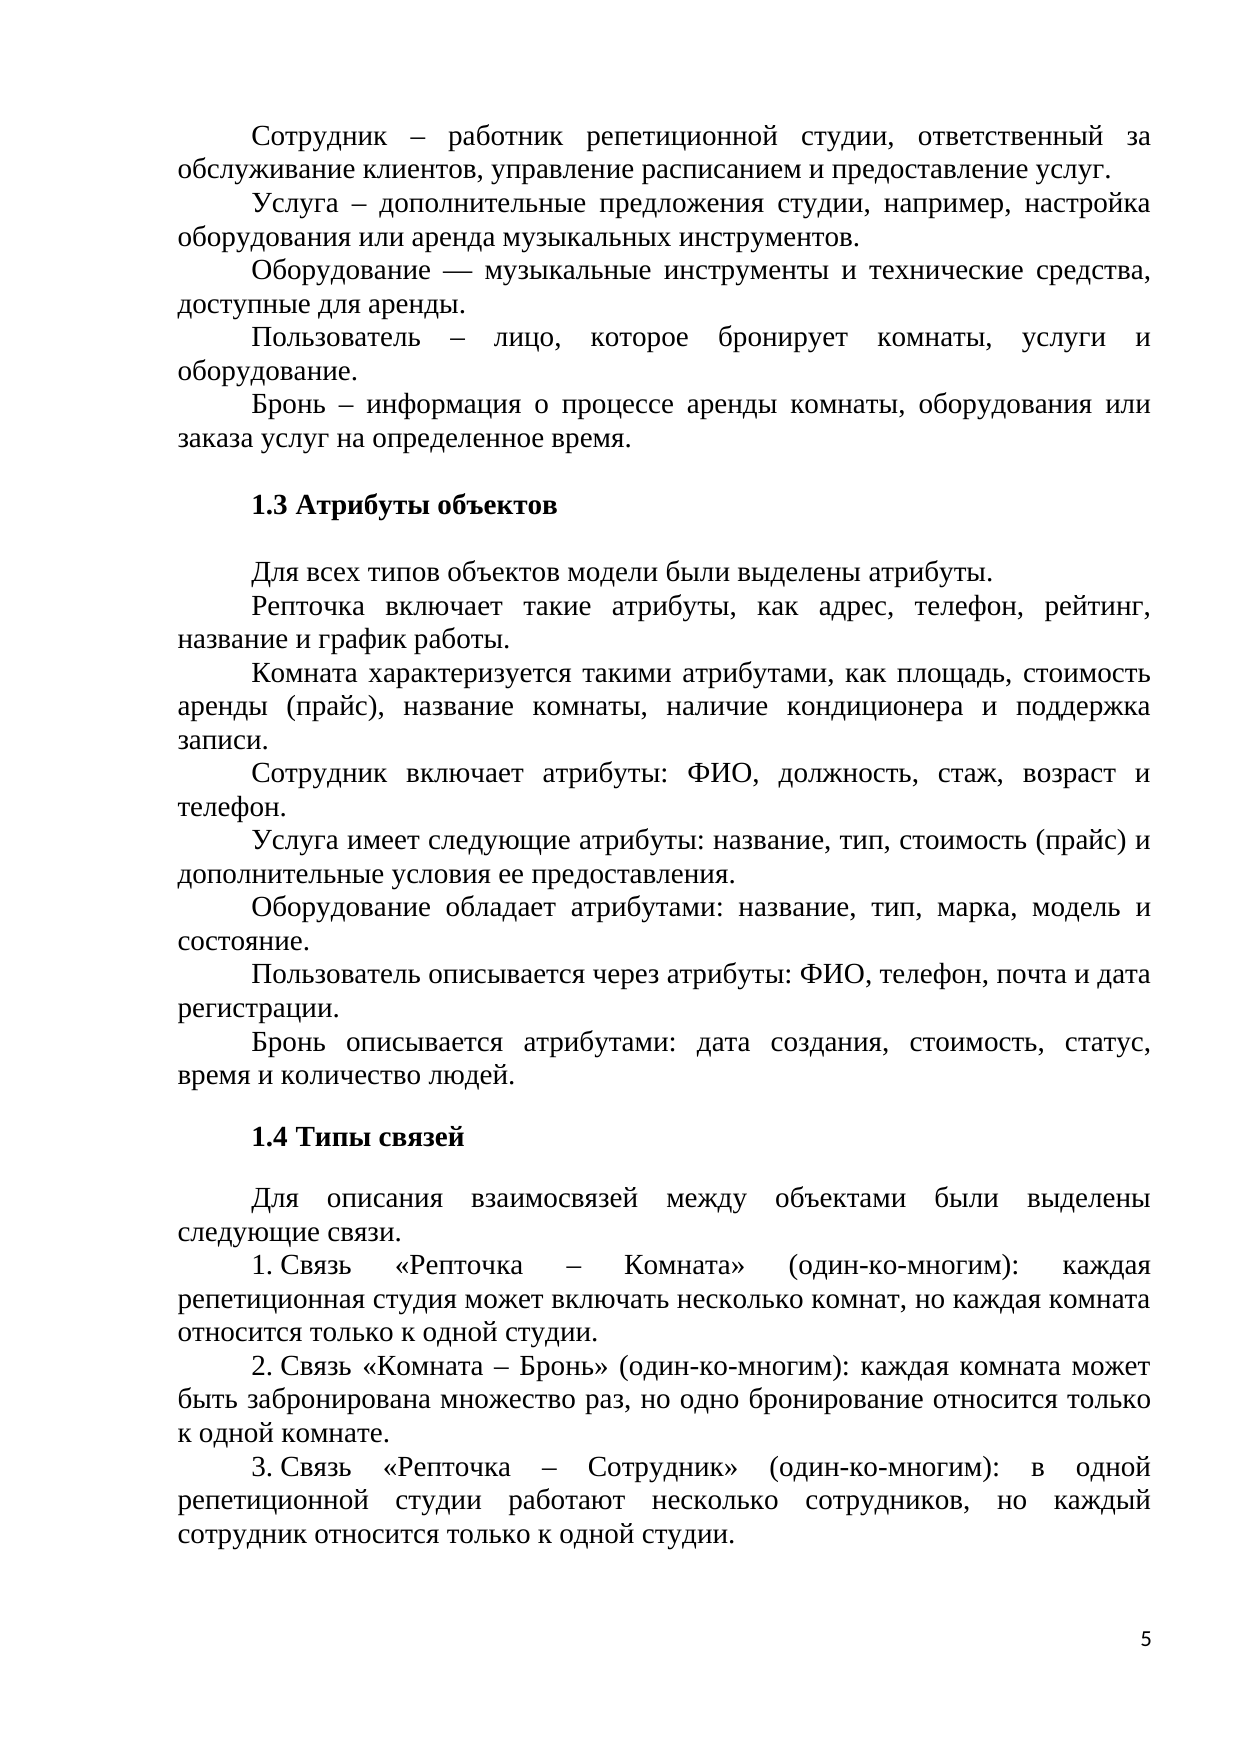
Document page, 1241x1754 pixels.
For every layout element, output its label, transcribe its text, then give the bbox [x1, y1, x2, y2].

text Пользователь описывается через атрибуты: ФИО, телефон, почта и дата регистрации. [177, 957, 1152, 1024]
text Бронь описывается атрибутами: дата создания, стоимость, статус, время и количество людей. [177, 1024, 1152, 1091]
text 3. Связь «Репточка – Сотрудник» (один-ко-многим): в одной репетиционной студии работают несколько сотрудников, но каждый сотрудник относится только к одной студии. [177, 1449, 1152, 1549]
text Услуга – дополнительные предложения студии, например, настройка оборудования или аренда музыкальных инструментов. [177, 185, 1152, 252]
text Бронь – информация о процессе аренды комнаты, оборудования или заказа услуг на определенное время. [177, 386, 1152, 453]
subtitle Атрибуты объектов [251, 487, 1152, 521]
text Пользователь – лицо, которое бронирует комнаты, услуги и оборудование. [177, 319, 1152, 386]
text Сотрудник включает атрибуты: ФИО, должность, стаж, возраст и телефон. [177, 755, 1152, 822]
text Для всех типов объектов модели были выделены атрибуты. [177, 554, 1152, 588]
text Сотрудник – работник репетиционной студии, ответственный за обслуживание клиентов, управление расписанием и предоставление услуг. [177, 118, 1152, 185]
text Услуга имеет следующие атрибуты: название, тип, стоимость (прайс) и дополнительные условия ее предоставления. [177, 822, 1152, 889]
text Для описания взаимосвязей между объектами были выделены следующие связи. [177, 1180, 1152, 1247]
text 2. Связь «Комната – Бронь» (один-ко-многим): каждая комната может быть забронирована множество раз, но одно бронирование относится только к одной комнате. [177, 1348, 1152, 1449]
subtitle Типы связей [251, 1119, 1152, 1152]
text 1. Связь «Репточка – Комната» (один-ко-многим): каждая репетиционная студия может включать несколько комнат, но каждая комната относится только к одной студии. [177, 1247, 1152, 1348]
text Репточка включает такие атрибуты, как адрес, телефон, рейтинг, название и график работы. [177, 588, 1152, 655]
text Комната характеризуется такими атрибутами, как площадь, стоимость аренды (прайс), название комнаты, наличие кондиционера и поддержка записи. [177, 655, 1152, 755]
text Оборудование — музыкальные инструменты и технические средства, доступные для аренды. [177, 252, 1152, 319]
text Оборудование обладает атрибутами: название, тип, марка, модель и состояние. [177, 889, 1152, 957]
